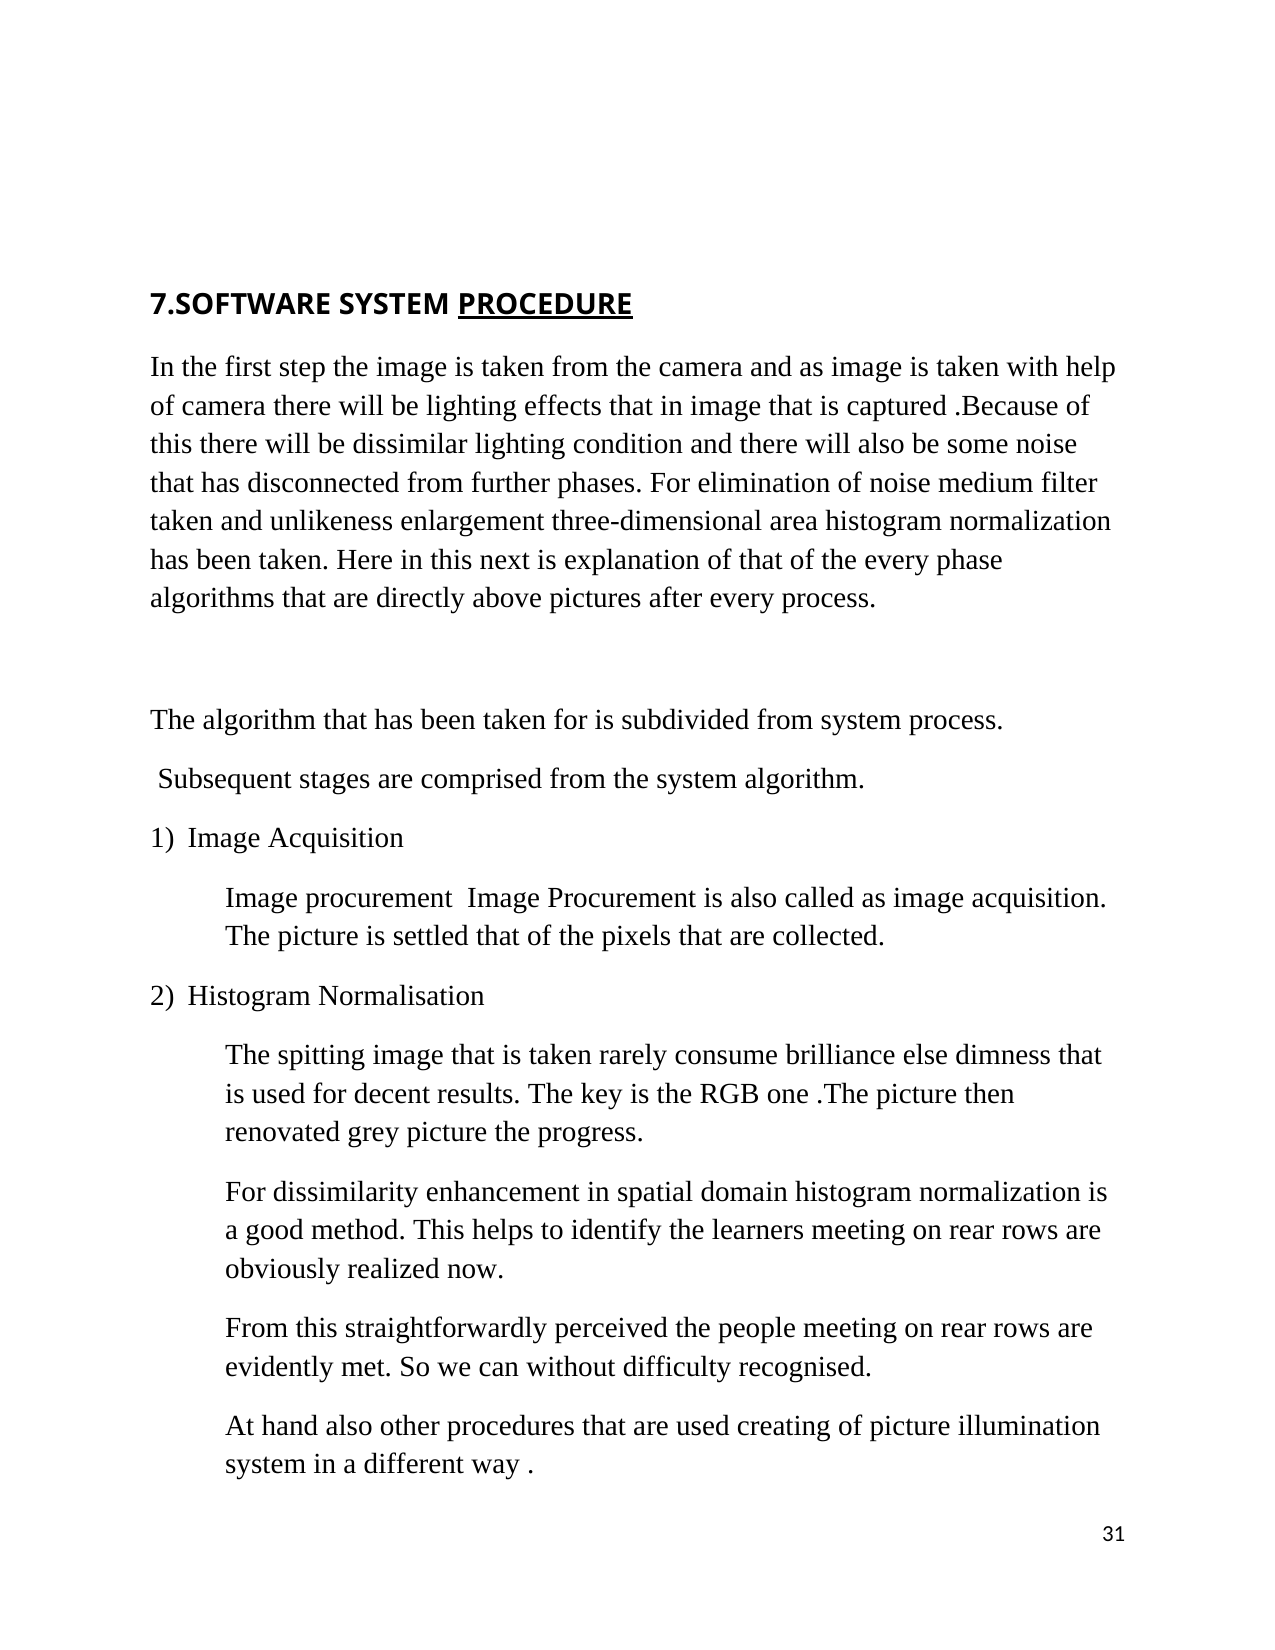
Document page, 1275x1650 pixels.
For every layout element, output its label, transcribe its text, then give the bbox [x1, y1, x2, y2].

text From this straightforwardly perceived the people meeting on rear rows are evidently met. So we can without difficulty recognised. [225, 1310, 1125, 1382]
text The spitting image that is taken rarely consume brilliance else dimness that is used for decent results. The key is the RGB one .The picture then renovated grey picture the progress. [225, 1037, 1125, 1148]
text Subsequent stages are comprised from the system algorithm. [150, 761, 1125, 795]
text The algorithm that has been taken for is subdivided from system process. [150, 702, 1125, 735]
text At hand also other procedures that are used creating of picture illumination system in a different way . [225, 1408, 1125, 1480]
text For dissimilarity enhancement in spatial domain histogram normalization is a good method. This helps to identify the learners meeting on rear rows are obviously realized now. [225, 1174, 1125, 1284]
text 7.SOFTWARE SYSTEM PROCEDURE [150, 283, 1125, 323]
text Image procurement Image Procurement is also called as image acquisition. The picture is settled that of the pixels that are collected. [225, 880, 1125, 952]
list Histogram Normalisation [150, 978, 1125, 1011]
text In the first step the image is taken from the camera and as image is taken with help of camera there will be lighting effects that in image that is captured .Because of this there will be dissimilar lighting condition and there will also be some noise that has disconnected from further phases. For elimination of noise medium filter taken and unlikeness enlargement three-dimensional area histogram normalization has been taken. Here in this next is explanation of that of the every phase algorithms that are directly above pictures after every process. [150, 349, 1125, 614]
list Image Acquisition [150, 821, 1125, 854]
